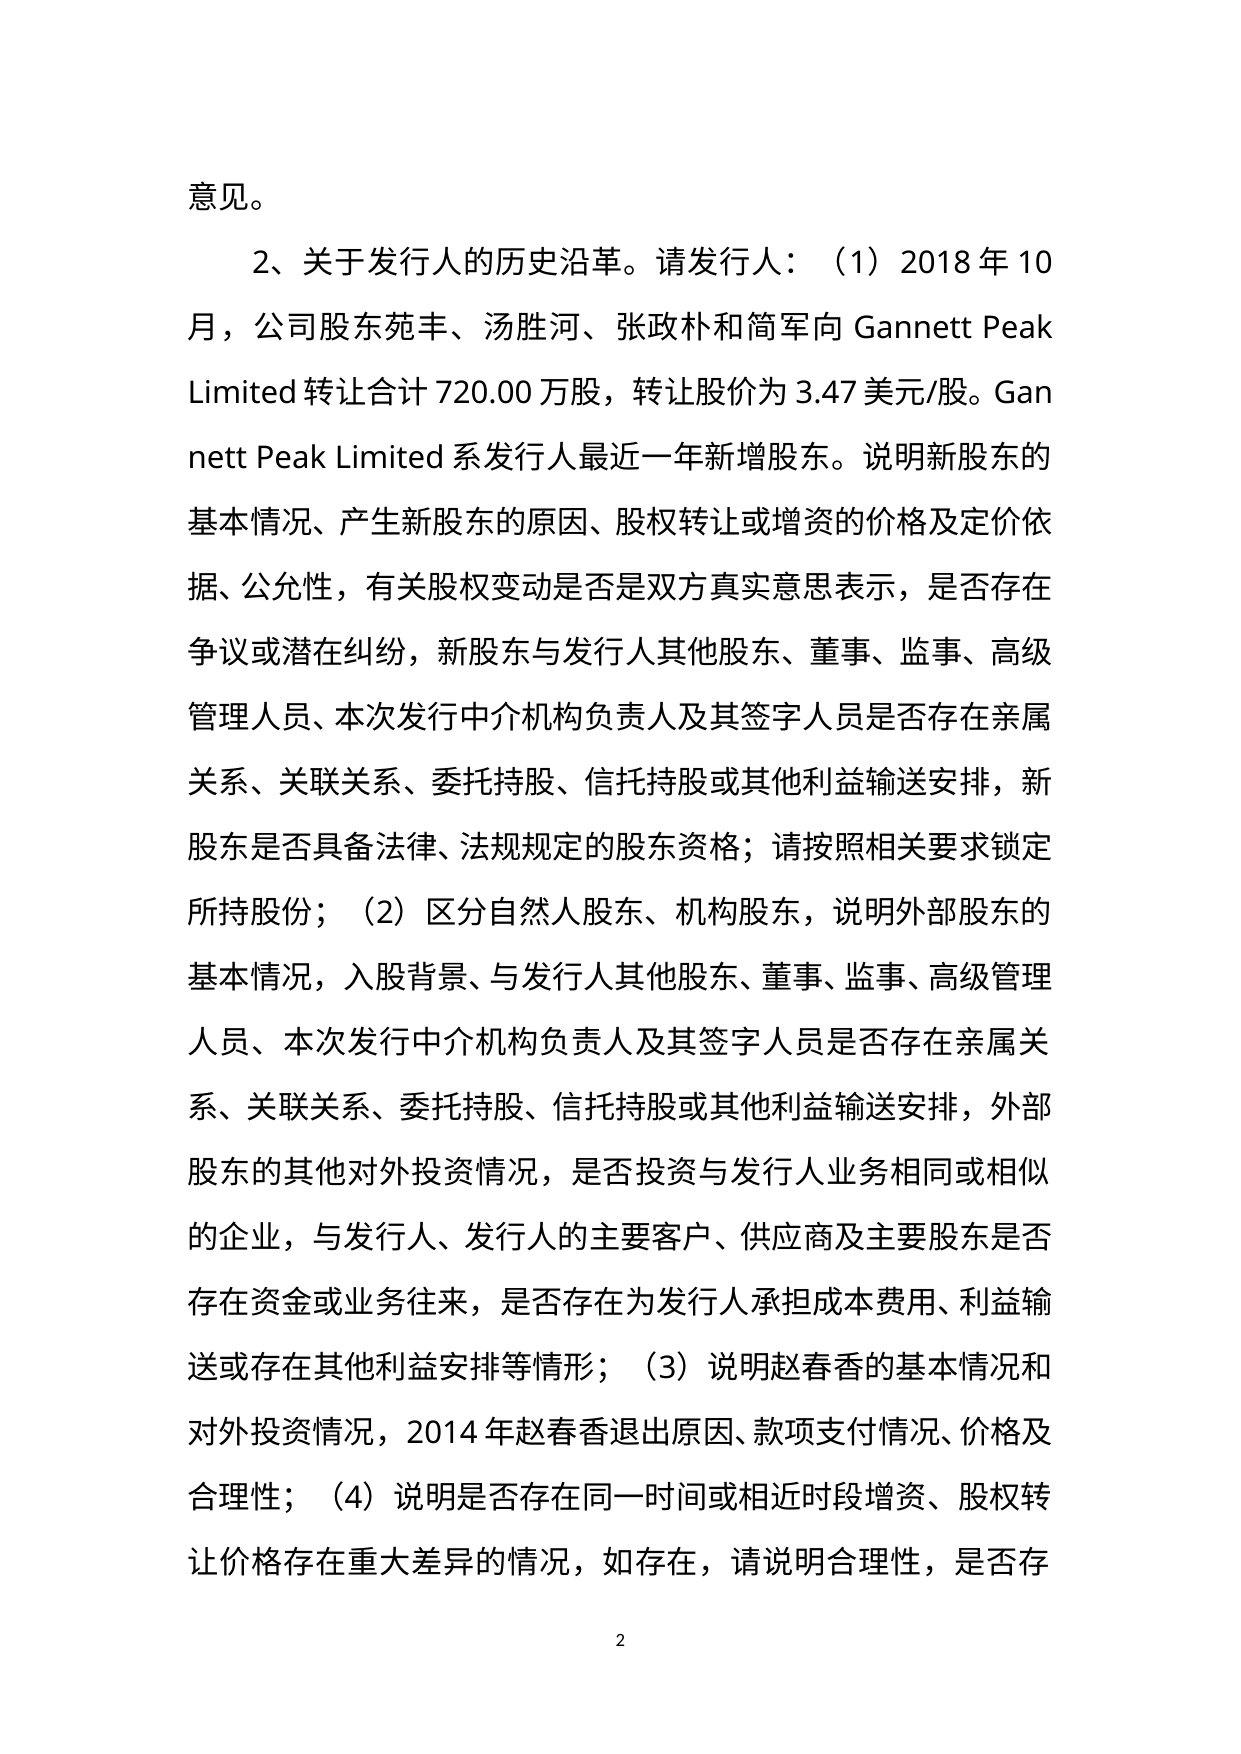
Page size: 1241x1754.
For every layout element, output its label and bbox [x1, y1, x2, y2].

text [187, 162, 1053, 227]
text [187, 227, 1053, 1592]
